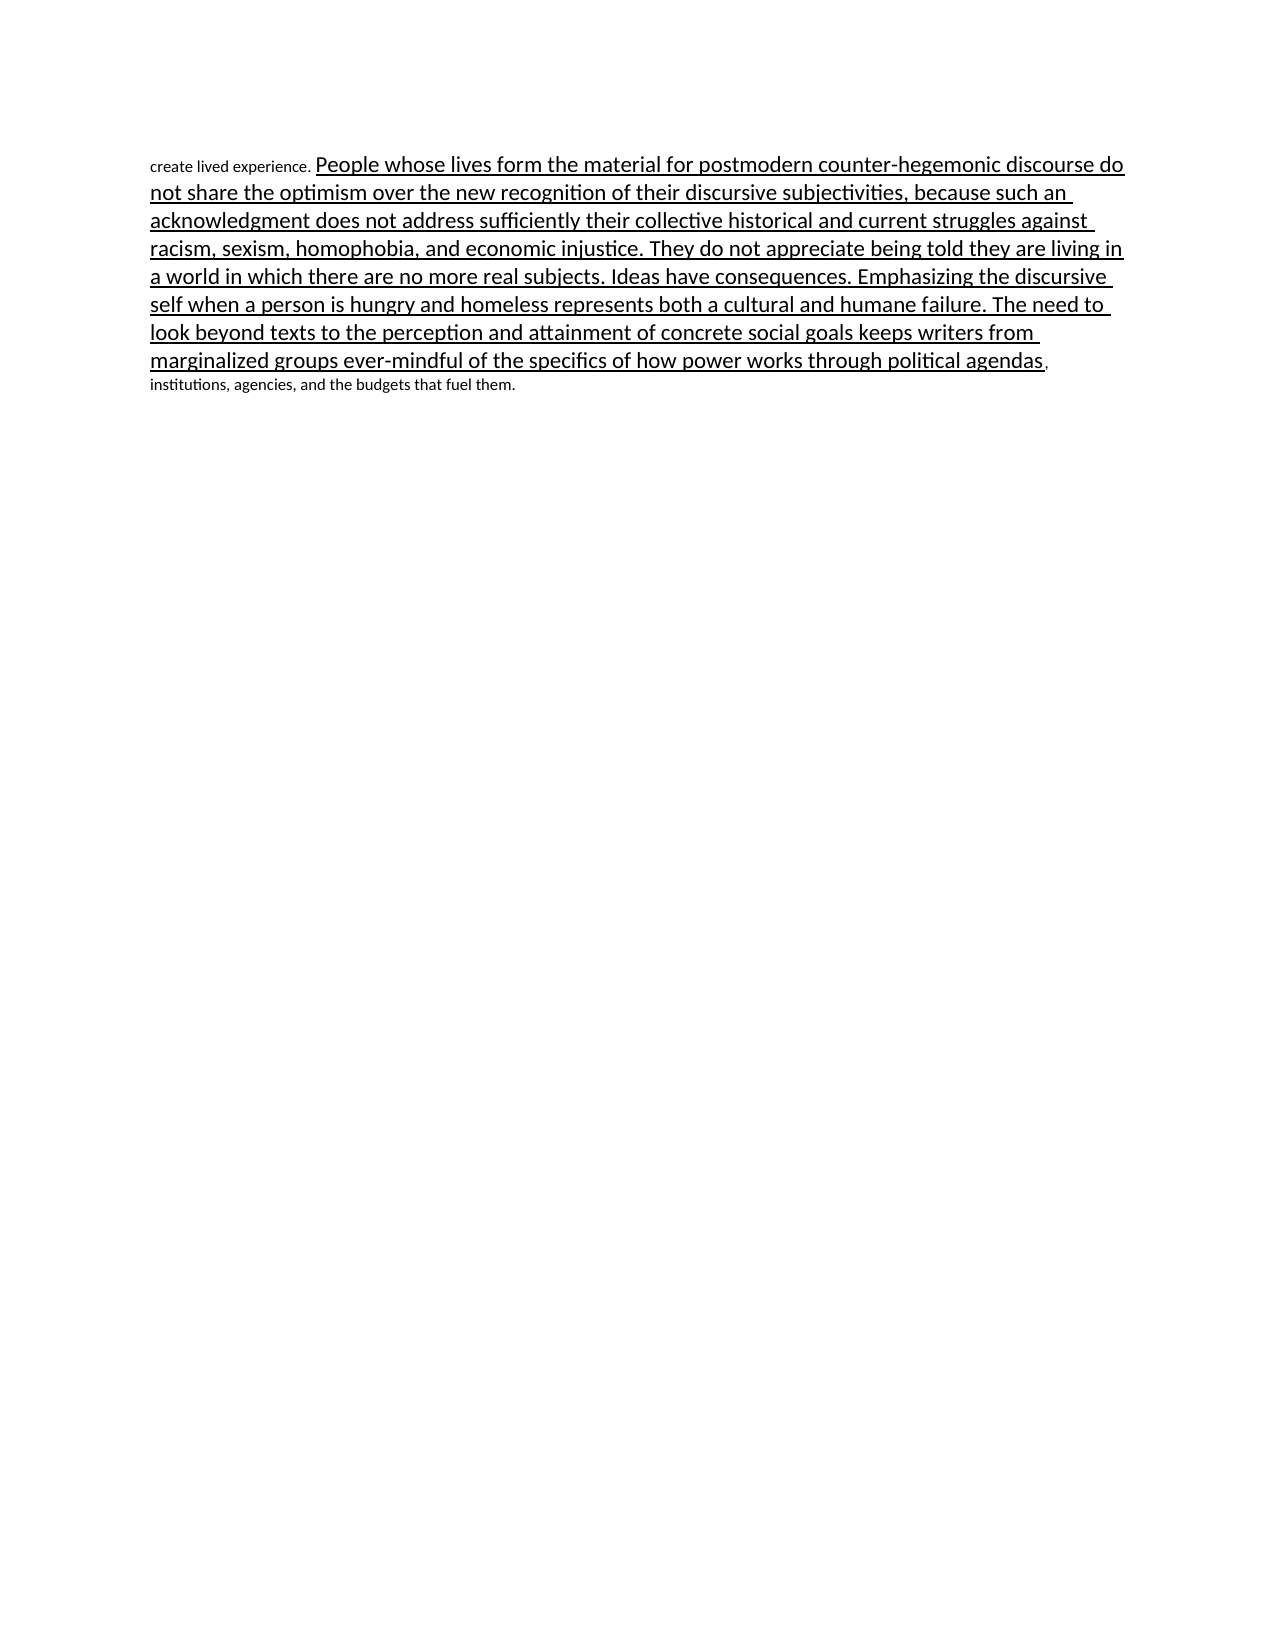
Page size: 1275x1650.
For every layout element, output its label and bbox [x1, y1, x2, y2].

text [150, 150, 1125, 394]
